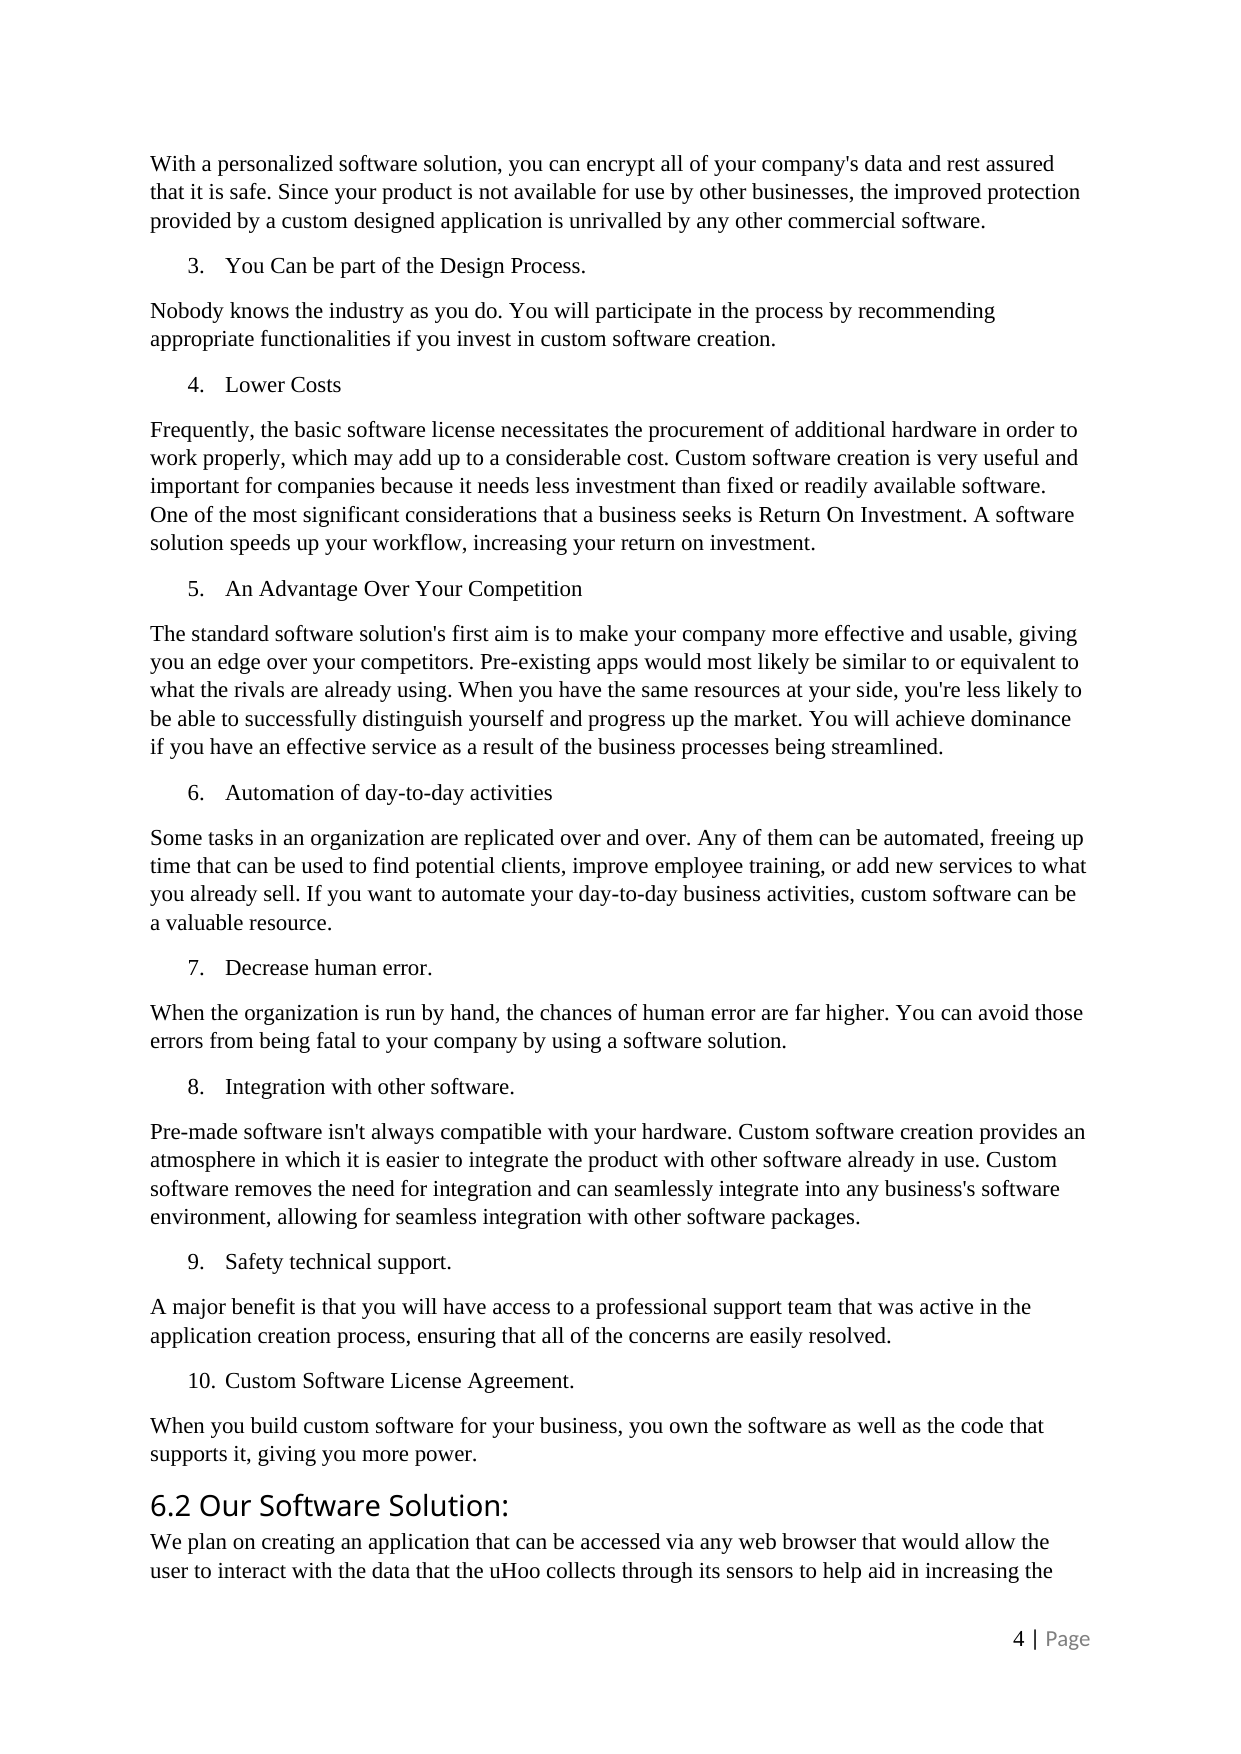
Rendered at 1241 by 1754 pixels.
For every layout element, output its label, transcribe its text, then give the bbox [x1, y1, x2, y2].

list Automation of day-to-day activities [187, 778, 1090, 805]
text Pre-made software isn't always compatible with your hardware. Custom software creation provides an atmosphere in which it is easier to integrate the product with other software already in use. Custom software removes the need for integration and can seamlessly integrate into any business's software environment, allowing for seamless integration with other software packages. [150, 1118, 1090, 1229]
subtitle 6.2 Our Software Solution: [150, 1486, 1090, 1525]
text Frequently, the basic software license necessitates the procurement of additional hardware in order to work properly, which may add up to a considerable cost. Custom software creation is very useful and important for companies because it needs less investment than fixed or readily available software. One of the most significant considerations that a business seeks is Return On Investment. A software solution speeds up your workflow, increasing your return on investment. [150, 416, 1090, 556]
list Integration with other software. [187, 1073, 1090, 1099]
list Decrease human error. [187, 954, 1090, 980]
text The standard software solution's first aim is to make your company more effective and usable, giving you an edge over your competitors. Pre-existing apps would most likely be similar to or equivalent to what the rivals are already using. When you have the same resources at your side, you're less likely to be able to successfully distinguish yourself and progress up the market. You will achieve dominance if you have an effective service as a result of the business processes being streamlined. [150, 620, 1090, 760]
text When you build custom software for your business, you own the software as well as the code that supports it, giving you more power. [150, 1412, 1090, 1467]
text A major benefit is that you will have access to a professional support team that was active in the application creation process, ensuring that all of the concerns are easily resolved. [150, 1293, 1090, 1348]
text With a personalized software solution, you can encrypt all of your company's data and rest assured that it is safe. Since your product is not available for use by other businesses, the improved protection provided by a custom designed application is unrivalled by any other commercial software. [150, 150, 1090, 233]
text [150, 1528, 1090, 1583]
list Safety technical support. [187, 1248, 1090, 1274]
list Custom Software License Agreement. [187, 1367, 1090, 1393]
text Some tasks in an organization are replicated over and over. Any of them can be automated, freeing up time that can be used to find potential clients, improve employee training, or add new services to what you already sell. If you want to automate your day-to-day business activities, custom software can be a valuable resource. [150, 824, 1090, 935]
list You Can be part of the Design Process. [187, 252, 1090, 278]
text Nobody knows the industry as you do. You will participate in the process by recommending appropriate functionalities if you invest in custom software creation. [150, 297, 1090, 352]
list An Advantage Over Your Competition [187, 574, 1090, 601]
list Lower Costs [187, 371, 1090, 397]
text When the organization is run by hand, the chances of human error are far higher. You can avoid those errors from being fatal to your company by using a software solution. [150, 999, 1090, 1054]
